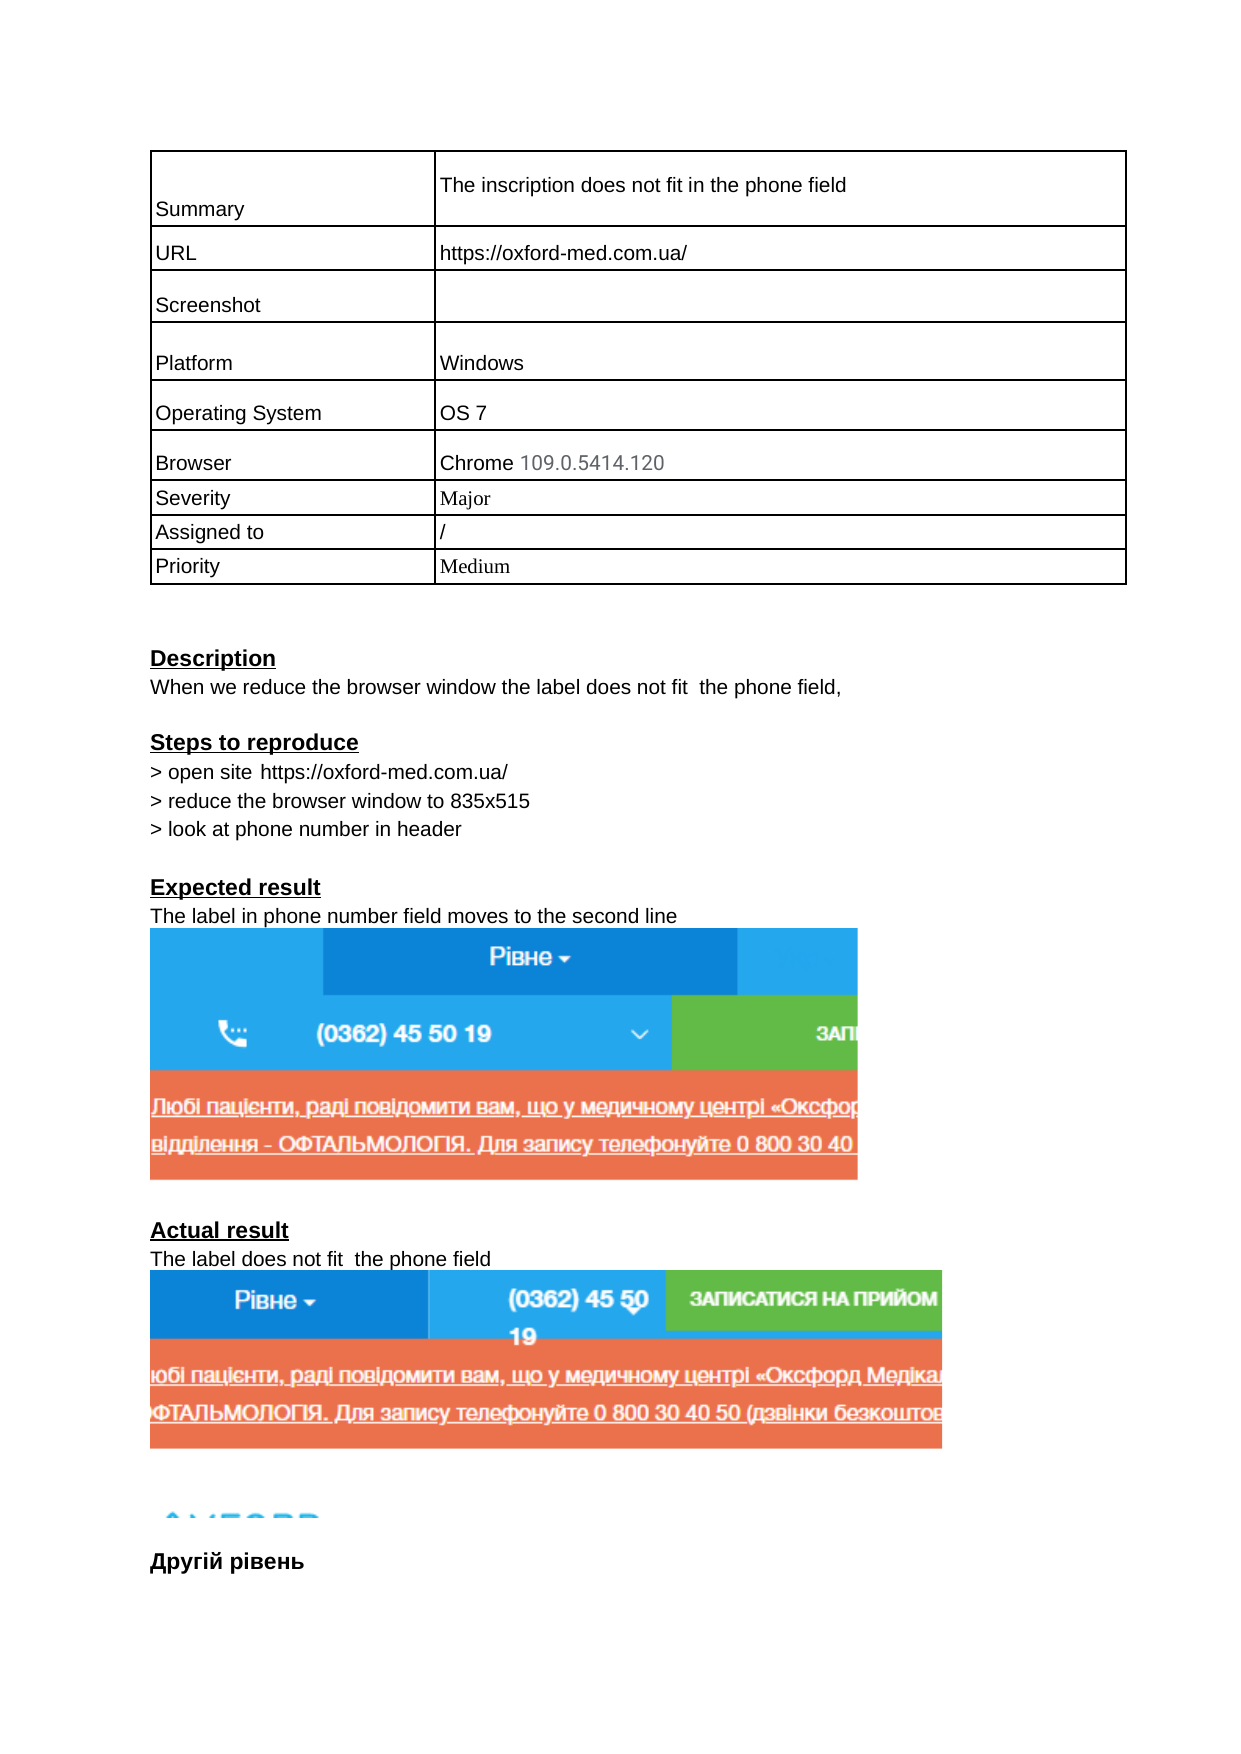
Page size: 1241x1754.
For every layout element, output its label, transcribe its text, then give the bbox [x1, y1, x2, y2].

table_cell Summary [152, 152, 434, 225]
table_cell / [436, 516, 1125, 548]
text > look at phone number in header [150, 816, 1090, 840]
picture [150, 1270, 943, 1518]
text > open site https://oxford-med.com.ua/ [150, 759, 1090, 783]
table_cell Screenshot [152, 271, 434, 321]
text The label in phone number field moves to the second line [150, 904, 1090, 928]
table_cell Assigned to [152, 516, 434, 548]
table_cell Chrome 109.0.5414.120 [436, 431, 1125, 479]
picture [150, 928, 858, 1213]
text The label does not fit the phone field [150, 1247, 1090, 1271]
table_cell OS 7 [436, 381, 1125, 429]
text Actual result [150, 1217, 1090, 1243]
table_cell The inscription does not fit in the phone field [436, 152, 1125, 225]
table_cell Browser [152, 431, 434, 479]
table_cell https://oxford-med.com.ua/ [436, 227, 1125, 269]
text Steps to reproduce [150, 729, 1090, 756]
table_cell Platform [152, 323, 434, 379]
table_cell Medium [436, 550, 1125, 582]
text Другій рівень [150, 1548, 1090, 1574]
table_cell Windows [436, 323, 1125, 379]
text When we reduce the browser window the label does not fit the phone field, [150, 675, 1090, 699]
text Expected result [150, 874, 1090, 901]
table_cell Operating System [152, 381, 434, 429]
table_cell Priority [152, 550, 434, 582]
table_cell Severity [152, 481, 434, 514]
table_cell [436, 271, 1125, 321]
text Description [150, 645, 1090, 671]
table_cell Major [436, 481, 1125, 514]
text > reduce the browser window to 835x515 [150, 789, 1090, 813]
table_cell URL [152, 227, 434, 269]
